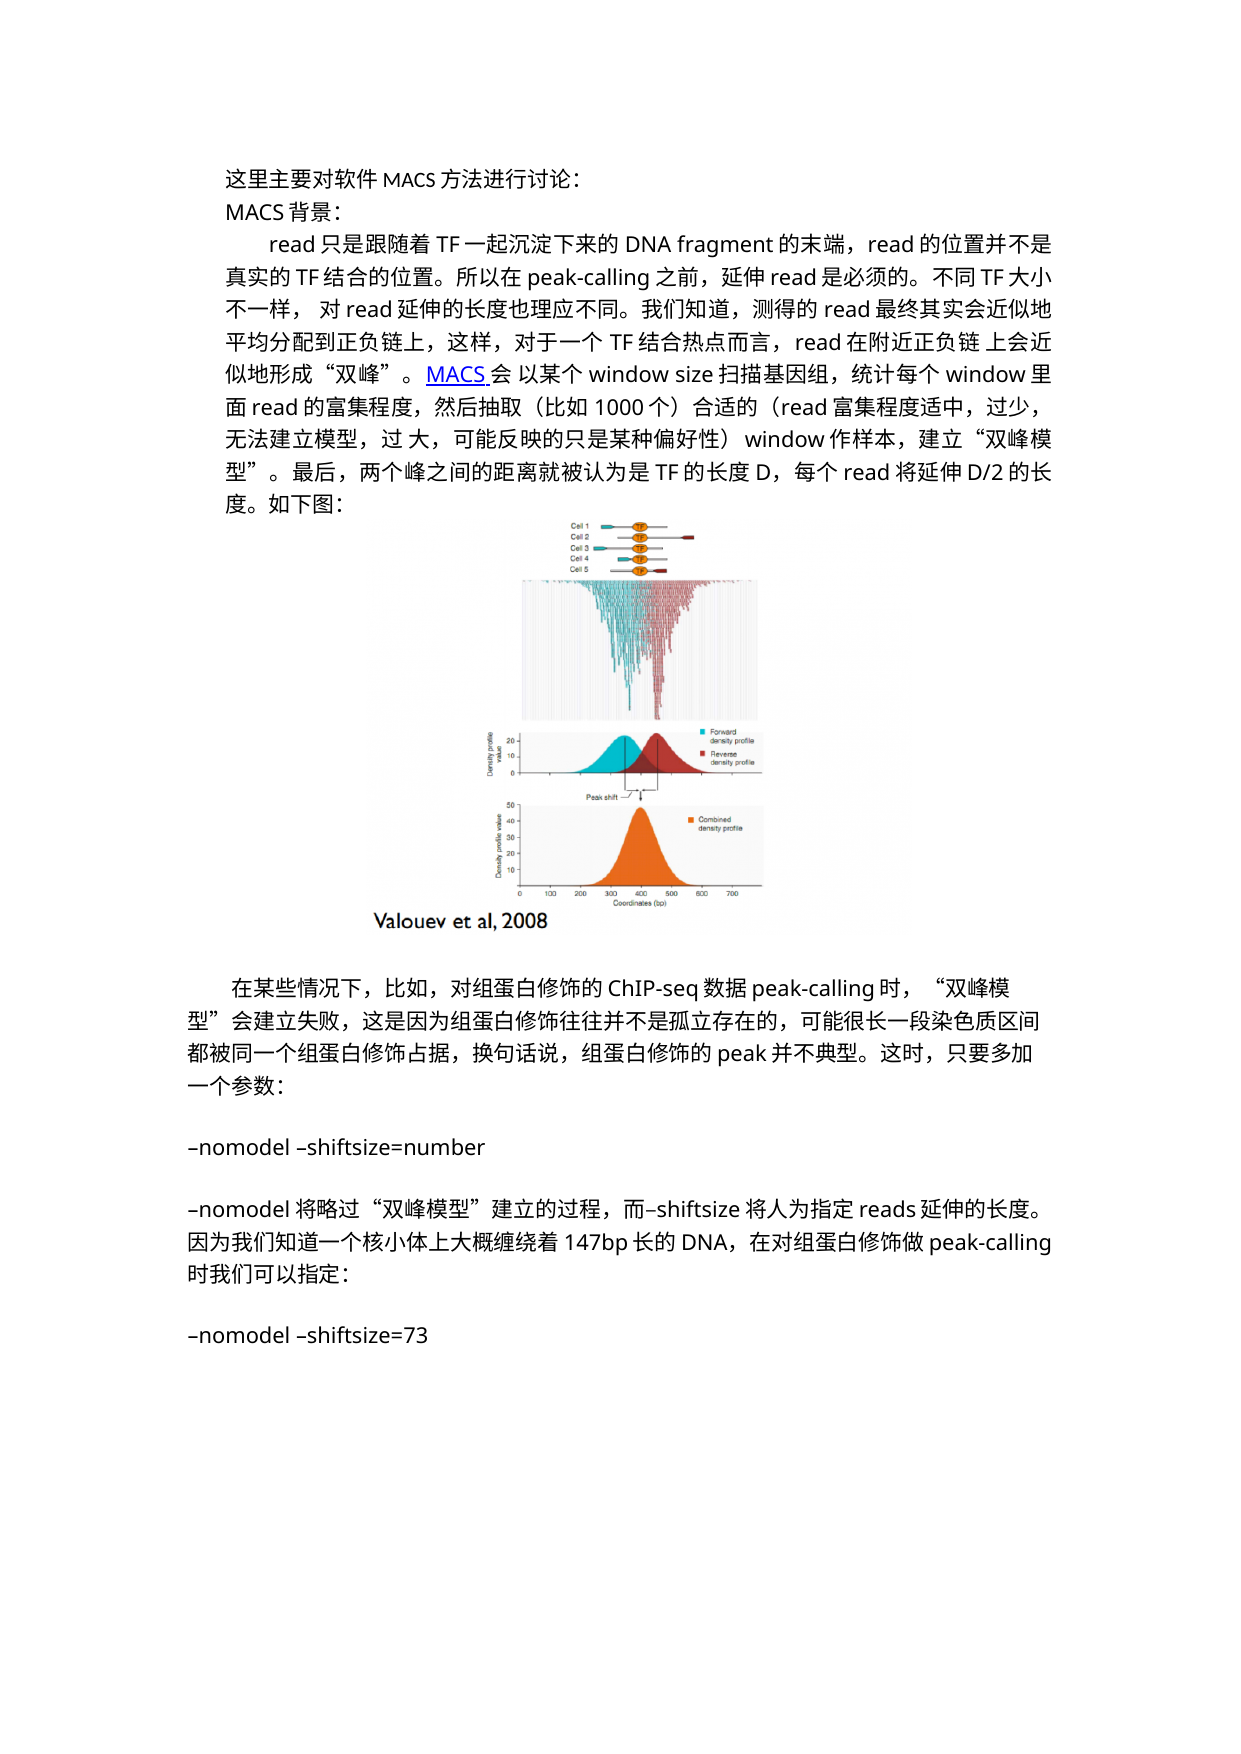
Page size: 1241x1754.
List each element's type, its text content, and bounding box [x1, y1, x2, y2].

text 在某些情况下，比如，对组蛋白修饰的ChIP-seq数据peak-calling时，“双峰模型”会建立失败，这是因为组蛋白修饰往往并不是孤立存在的，可能很长一段染色质区间都被同一个组蛋白修饰占据，换句话说，组蛋白修饰的peak并不典型。这时，只要多加一个参数： [187, 971, 1053, 1101]
text –nomodel将略过“双峰模型”建立的过程，而–shiftsize将人为指定reads延伸的长度。因为我们知道一个核小体上大概缠绕着147bp长的DNA，在对组蛋白修饰做peak-calling时我们可以指定： [187, 1192, 1053, 1289]
text –nomodel –shiftsize=number [187, 1130, 1053, 1163]
list 这里主要对软件MACS方法进行讨论： [225, 162, 1053, 194]
list MACS背景： [225, 194, 1053, 227]
text –nomodel –shiftsize=73 [187, 1319, 1053, 1351]
list read只是跟随着TF一起沉淀下来的DNA fragment的末端，read的位置并不是真实的TF结合的位置。所以在peak-calling之前，延伸read是必须的。不同TF大小不一样， 对read延伸的长度也理应不同。我们知道，测得的read最终其实会近似地平均分配到正负链上，这样，对于一个TF结合热点而言，read在附近正负链 上会近似地形成“双峰”。MACS会 以某个window size扫描基因组，统计每个window里面read的富集程度，然后抽取（比如1000个）合适的（read富集程度适中，过少，无法建立模型，过 大，可能反映的只是某种偏好性）window作样本，建立“双峰模型”。最后，两个峰之间的距离就被认为是TF的长度D，每个read将延伸D/2的长 度。如下图： [225, 227, 1053, 519]
picture [365, 519, 913, 935]
